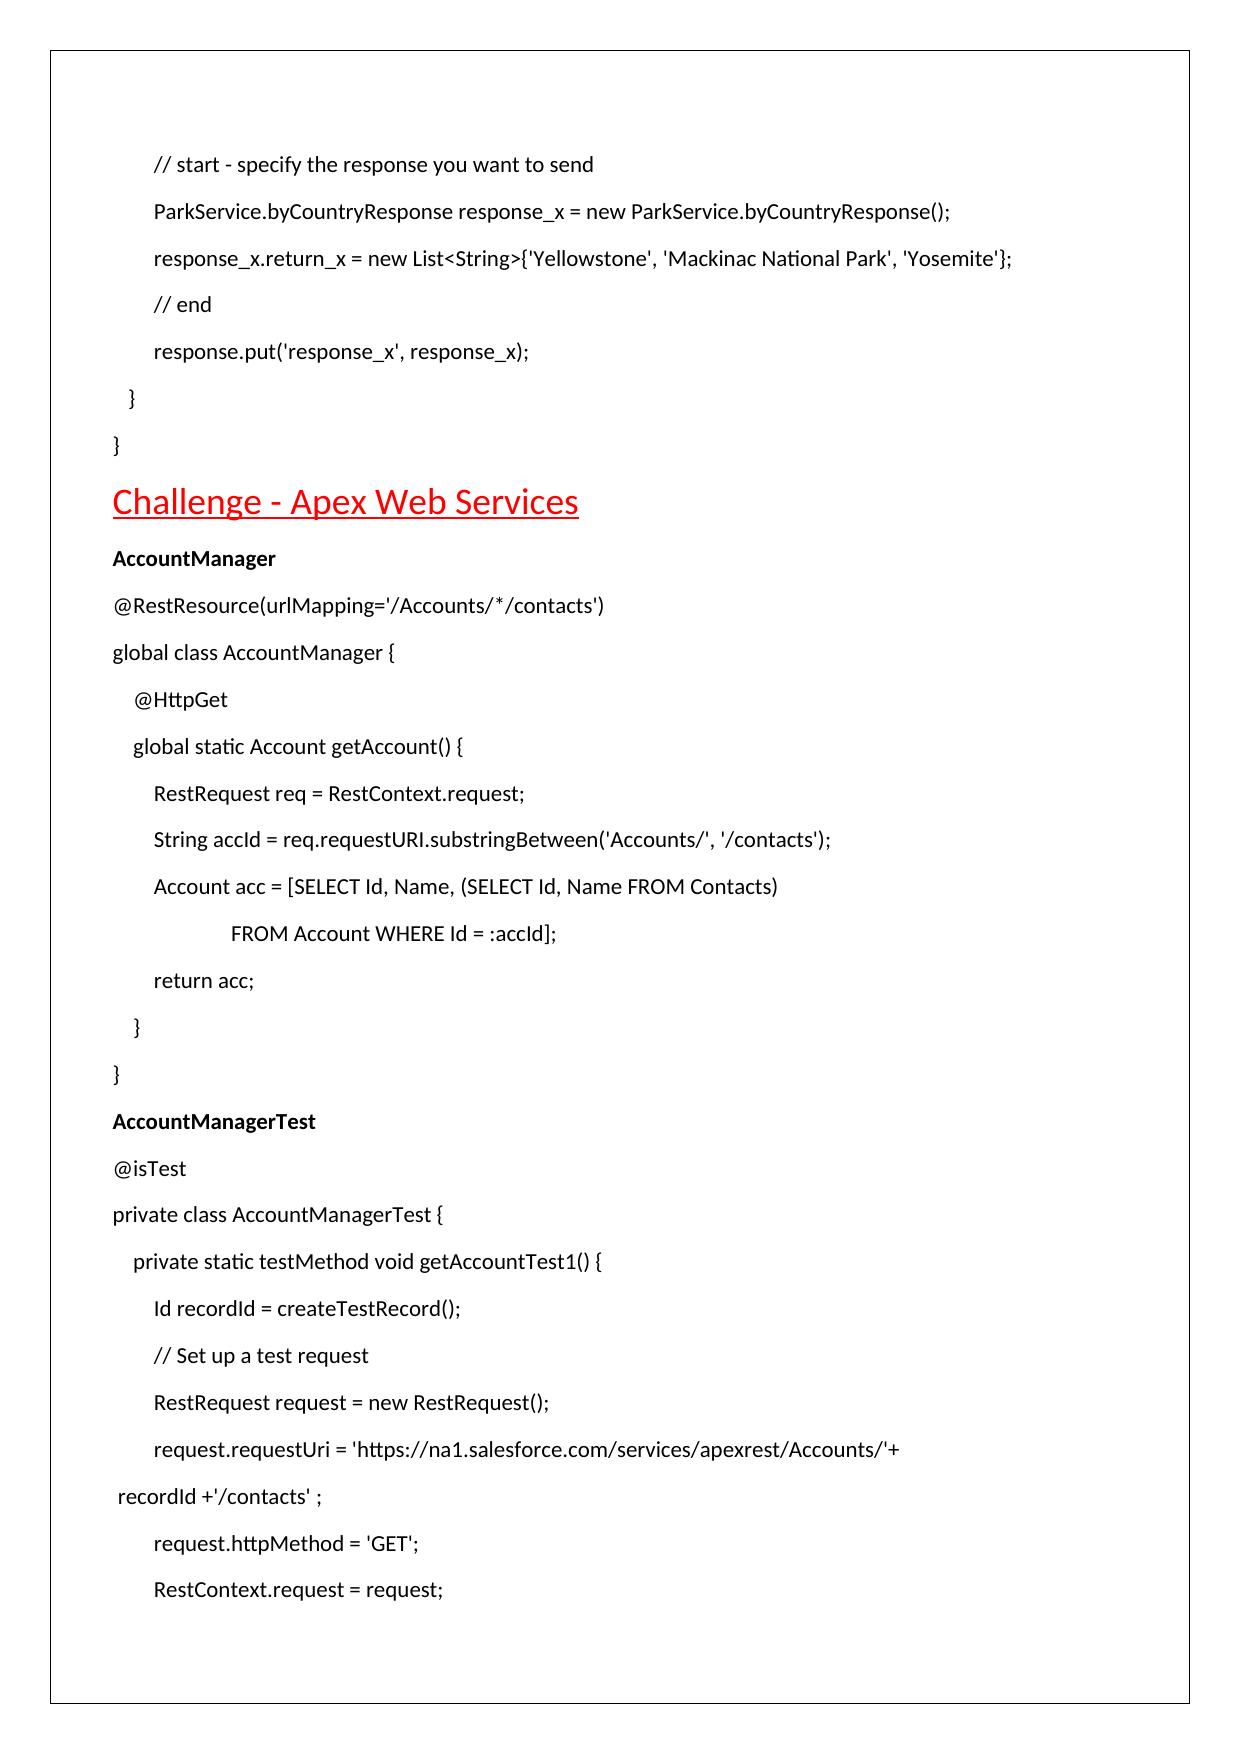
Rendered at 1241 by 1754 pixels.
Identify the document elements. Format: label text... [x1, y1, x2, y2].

text request.requestUri = 'https://na1.salesforce.com/services/apexrest/Accounts/'+ [112, 1435, 1128, 1463]
text @HttpGet [112, 685, 1128, 713]
text response.put('response_x', response_x); [112, 337, 1128, 366]
text private class AccountManagerTest { [112, 1201, 1128, 1228]
text // end [112, 291, 1128, 319]
text } [112, 1060, 1128, 1088]
text } [112, 1013, 1128, 1041]
text ParkService.byCountryResponse response_x = new ParkService.byCountryResponse(); [112, 197, 1128, 225]
text @RestResource(urlMapping='/Accounts/*/contacts') [112, 591, 1128, 619]
text AccountManagerTest [112, 1107, 1128, 1135]
text RestContext.request = request; [112, 1576, 1128, 1603]
text RestRequest req = RestContext.request; [112, 779, 1128, 807]
text request.httpMethod = 'GET'; [112, 1529, 1128, 1557]
text global static Account getAccount() { [112, 732, 1128, 760]
text @isTest [112, 1154, 1128, 1182]
text response_x.return_x = new List<String>{'Yellowstone', 'Mackinac National Park', 'Yosemite'}; [112, 244, 1128, 272]
text global class AccountManager { [112, 638, 1128, 666]
text Id recordId = createTestRecord(); [112, 1294, 1128, 1322]
text } [112, 384, 1128, 412]
text } [112, 431, 1128, 459]
text private static testMethod void getAccountTest1() { [112, 1247, 1128, 1275]
text RestRequest request = new RestRequest(); [112, 1388, 1128, 1416]
text Challenge - Apex Web Services [112, 478, 1128, 524]
text AccountManager [112, 544, 1128, 572]
text String accId = req.requestURI.substringBetween('Accounts/', '/contacts'); [112, 826, 1128, 853]
text Account acc = [SELECT Id, Name, (SELECT Id, Name FROM Contacts) [112, 872, 1128, 900]
text // Set up a test request [112, 1341, 1128, 1369]
text recordId +'/contacts' ; [112, 1482, 1128, 1510]
text FROM Account WHERE Id = :accId]; [112, 919, 1128, 947]
text return acc; [112, 966, 1128, 994]
text // start - specify the response you want to send [112, 150, 1128, 178]
